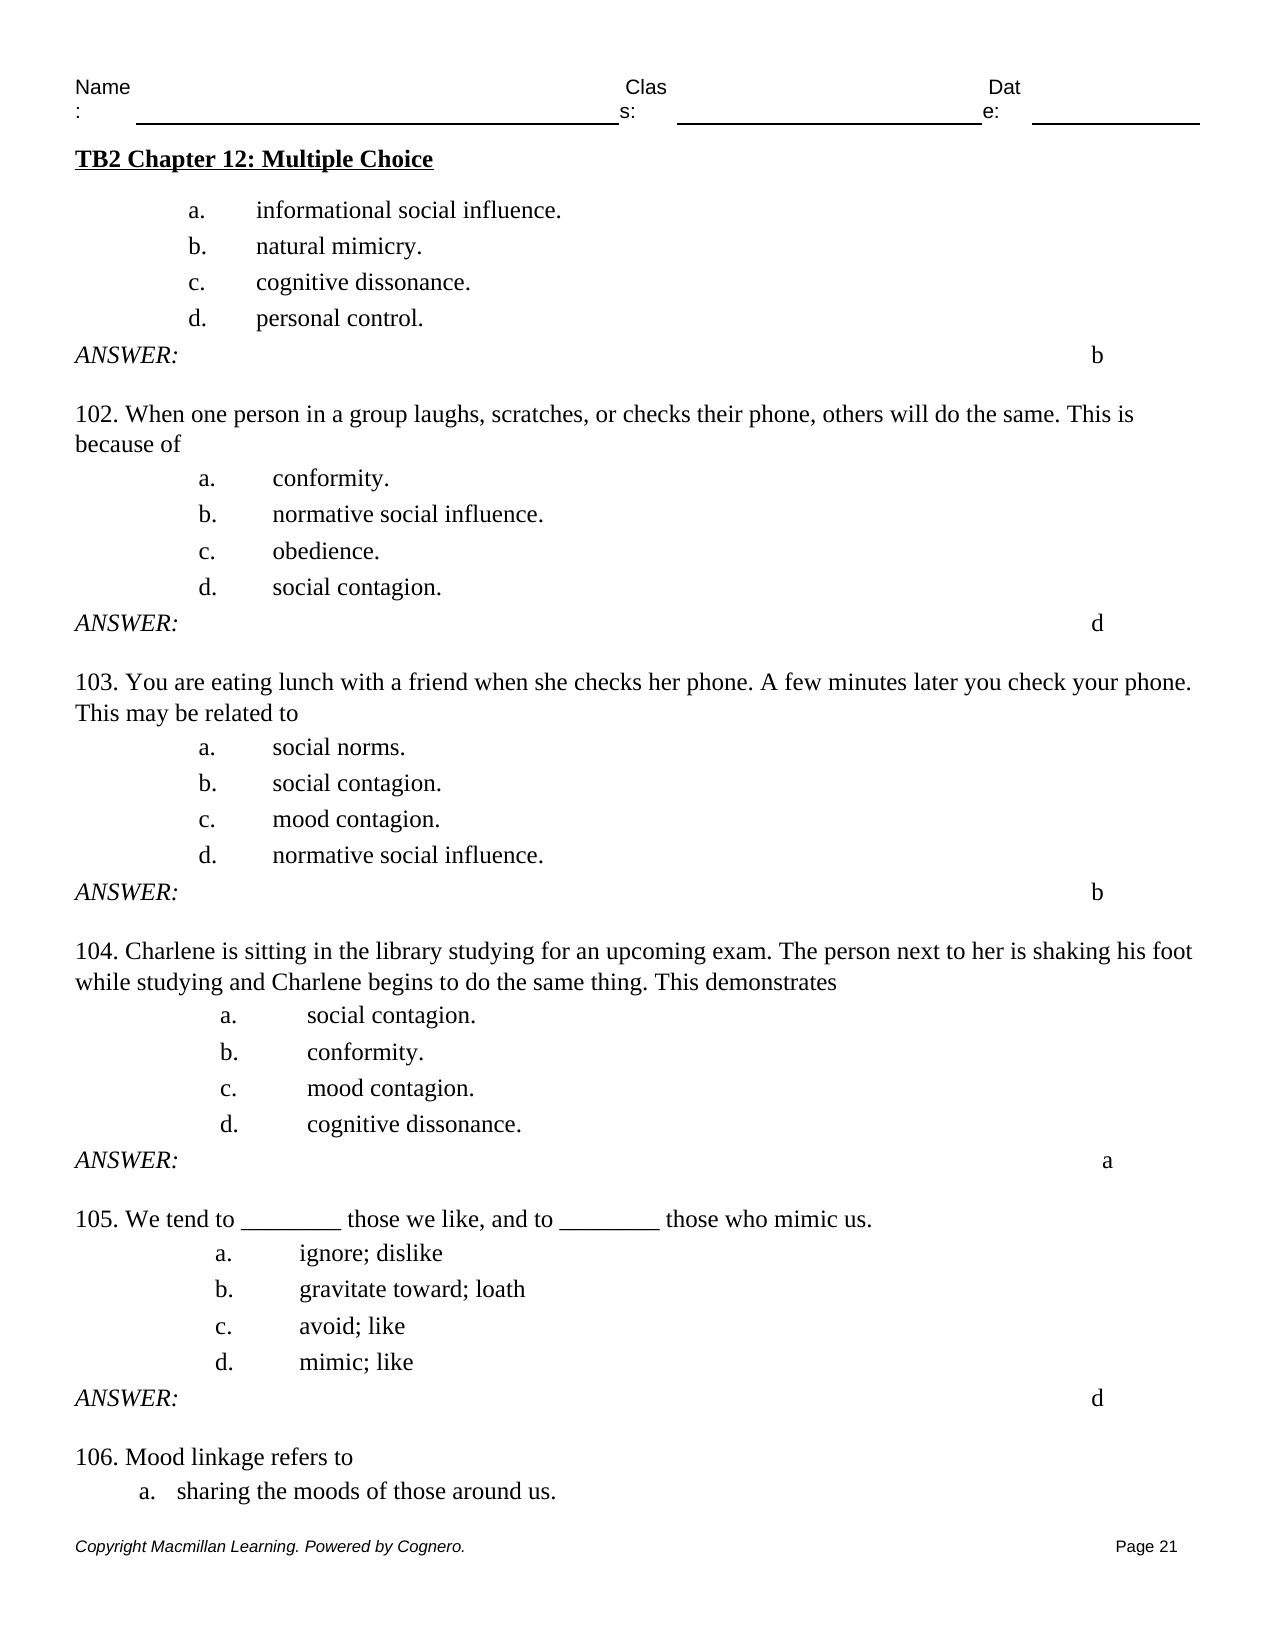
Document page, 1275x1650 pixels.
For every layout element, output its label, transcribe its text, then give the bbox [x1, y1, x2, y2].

table_header 102. When one person in a group laughs, scratches, or checks their phone, others will do the same. This is because of [75, 399, 1200, 640]
table_header 103. You are eating lunch with a friend when she checks her phone. A few minutes later you check your phone. This may be related to [75, 667, 1200, 909]
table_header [75, 192, 1200, 372]
table_header 104. Charlene is sitting in the library studying for an upcoming exam. The person next to her is shaking his foot while studying and Charlene begins to do the same thing. This demonstrates [75, 936, 1200, 1177]
table_header 105. We tend to ________ those we like, and to ________ those who mimic us. [75, 1204, 1200, 1415]
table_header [75, 1442, 1200, 1509]
